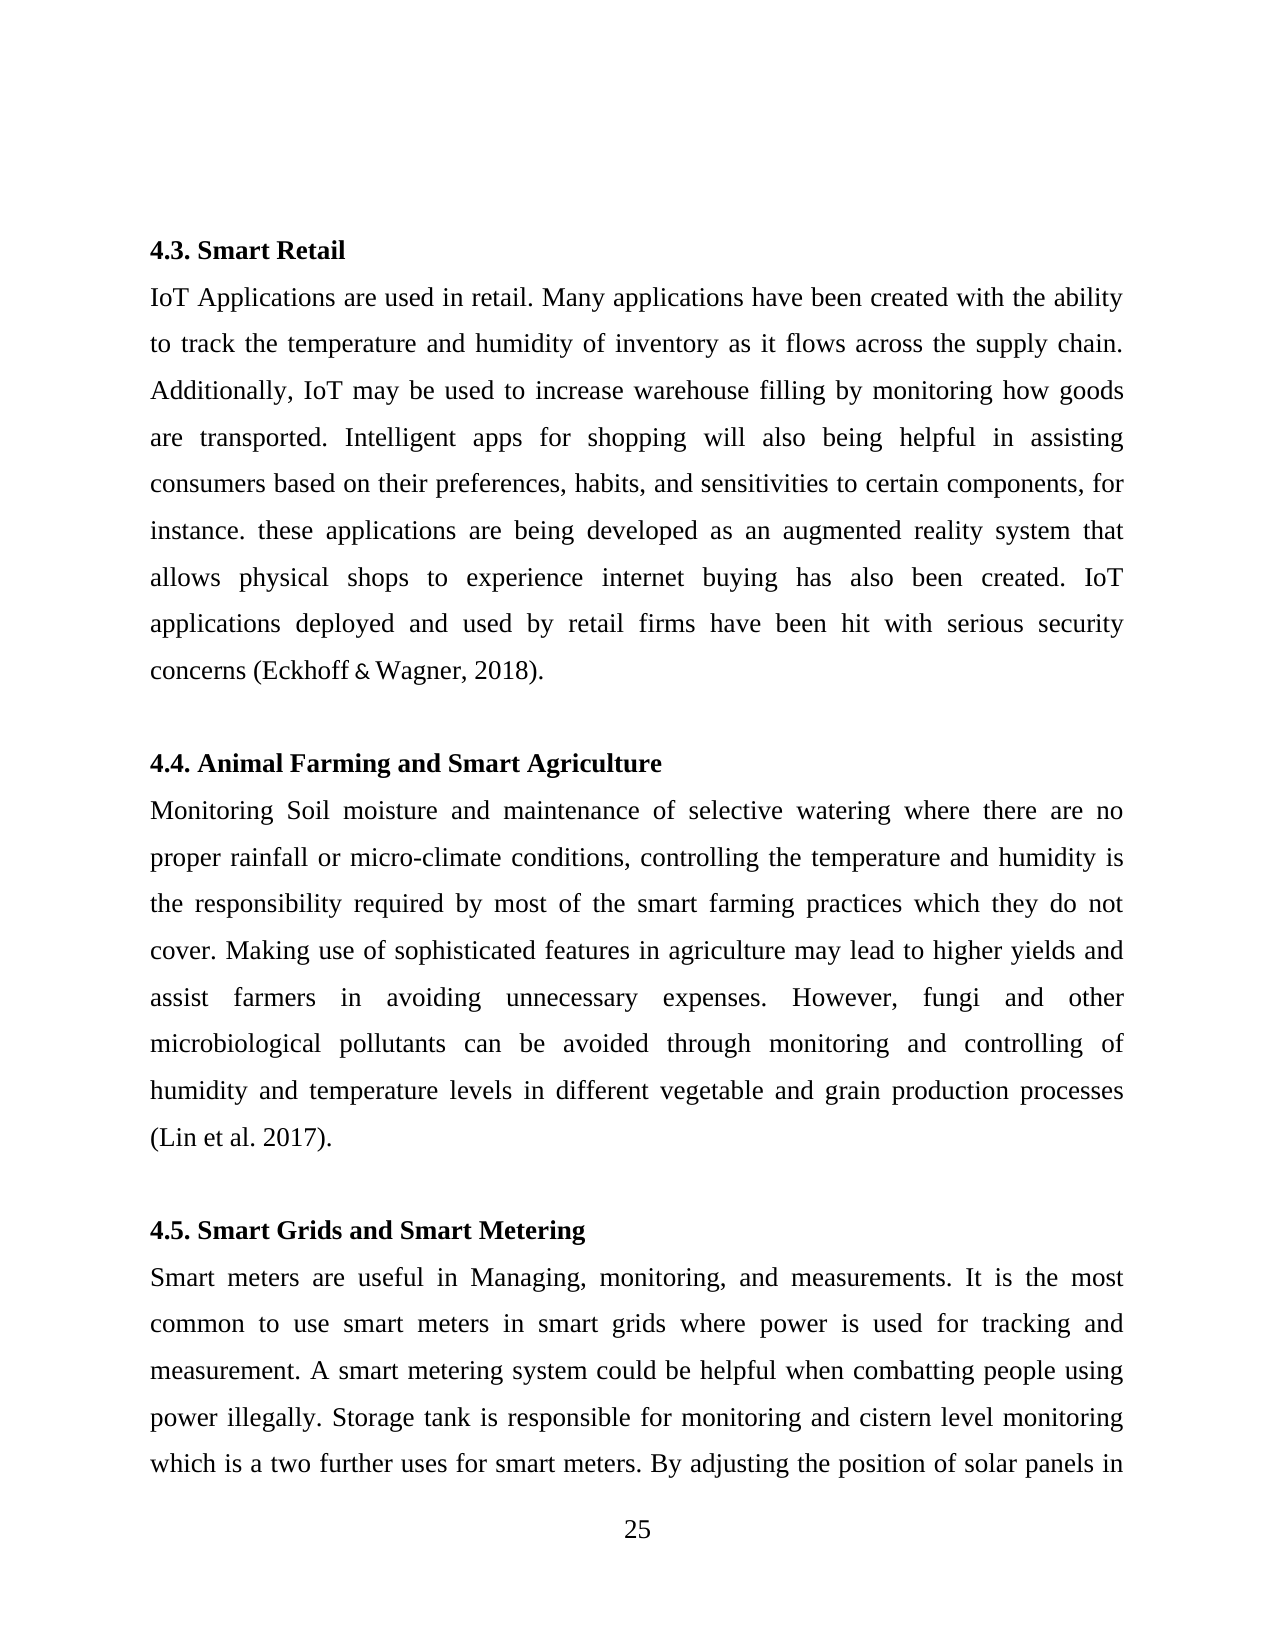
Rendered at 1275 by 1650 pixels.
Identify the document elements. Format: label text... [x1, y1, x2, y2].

text 4.3. Smart Retail [150, 234, 1125, 265]
text 4.4. Animal Farming and Smart Agriculture [150, 747, 1125, 779]
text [150, 1261, 1125, 1479]
text Monitoring Soil moisture and maintenance of selective watering where there are no proper rainfall or micro-climate conditions, controlling the temperature and humidity is the responsibility required by most of the smart farming practices which they do not cover. Making use of sophisticated features in agriculture may lead to higher yields and assist farmers in avoiding unnecessary expenses. However, fungi and other microbiological pollutants can be avoided through monitoring and controlling of humidity and temperature levels in different vegetable and grain production processes (Lin et al. 2017). [150, 794, 1125, 1152]
text IoT Applications are used in retail. Many applications have been created with the ability to track the temperature and humidity of inventory as it flows across the supply chain. Additionally, IoT may be used to increase warehouse filling by monitoring how goods are transported. Intelligent apps for shopping will also being helpful in assisting consumers based on their preferences, habits, and sensitivities to certain components, for instance. these applications are being developed as an augmented reality system that allows physical shops to experience internet buying has also been created. IoT applications deployed and used by retail firms have been hit with serious security concerns (Eckhoff & Wagner, 2018). [150, 281, 1125, 685]
text 4.5. Smart Grids and Smart Metering [150, 1214, 1125, 1245]
